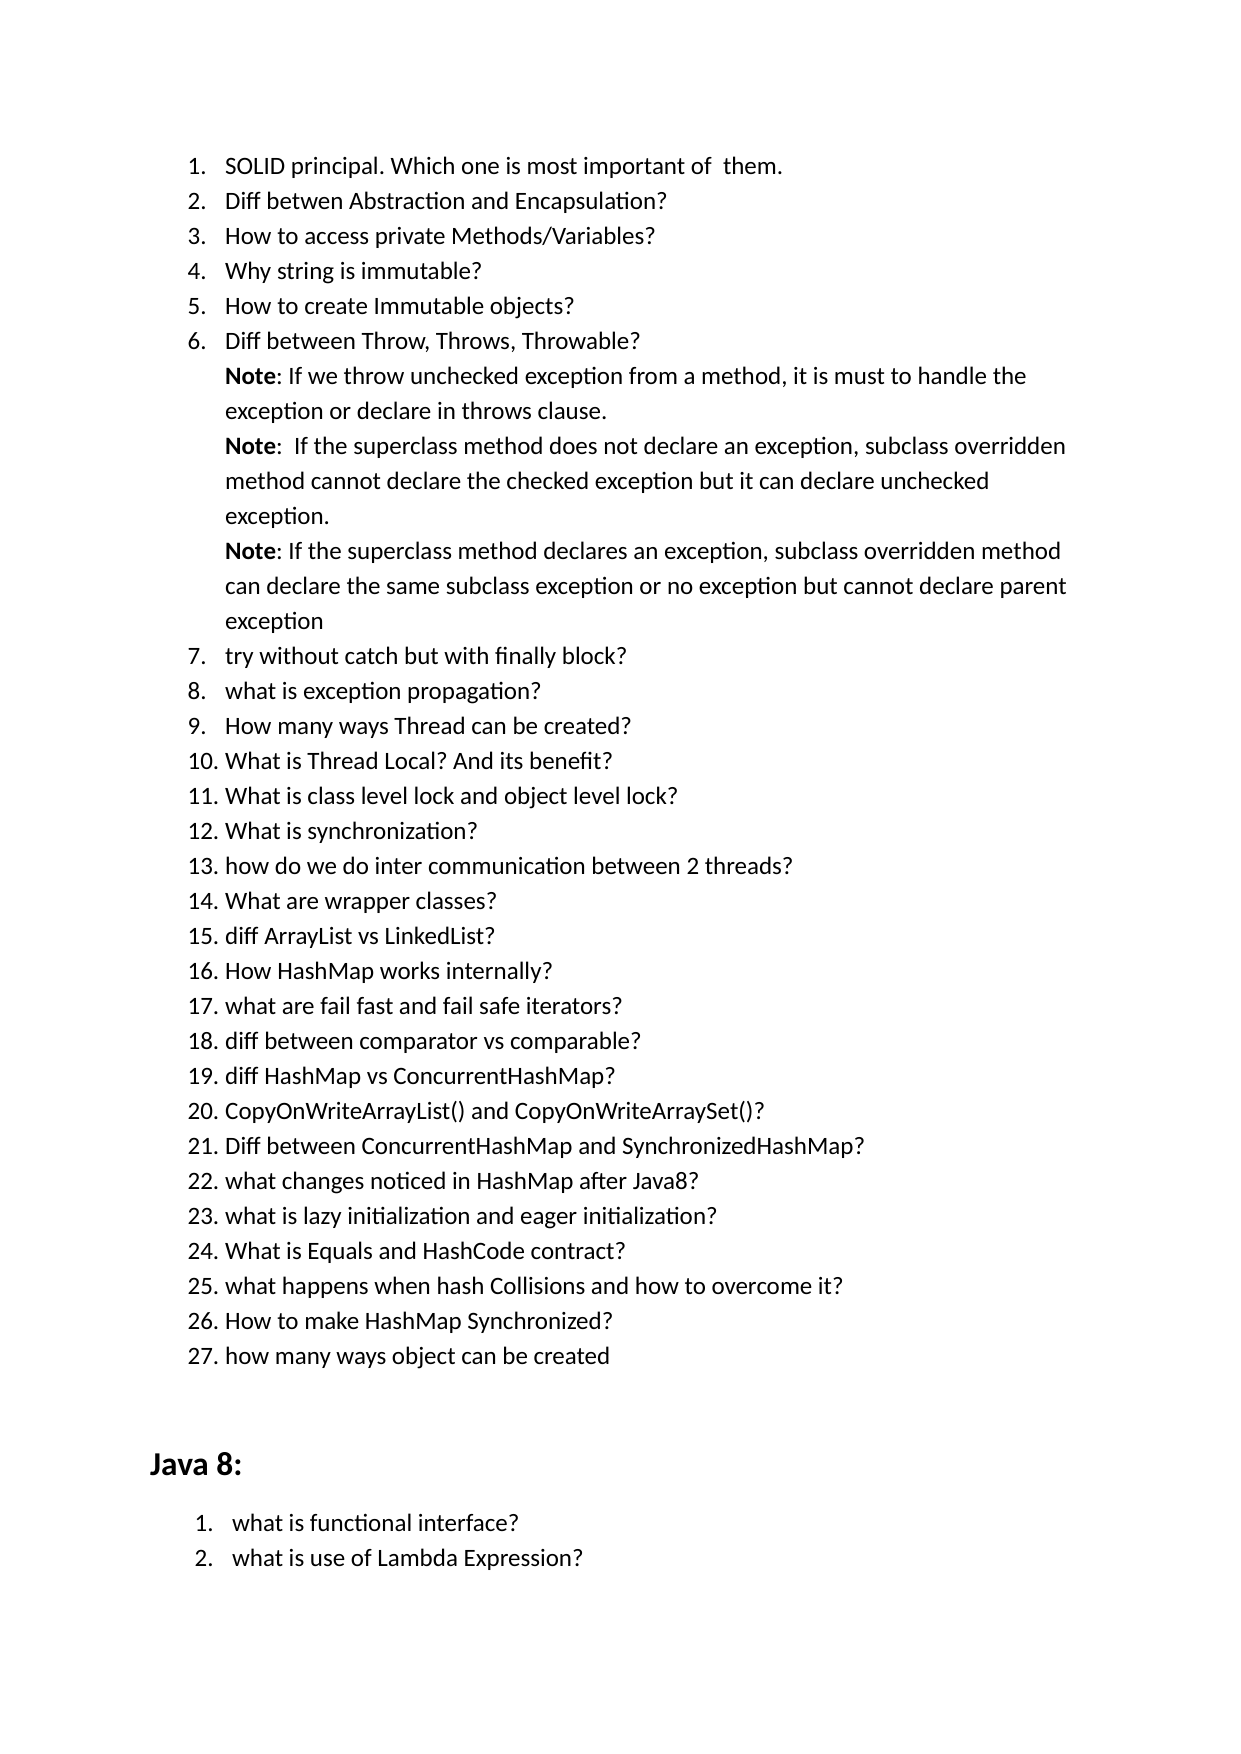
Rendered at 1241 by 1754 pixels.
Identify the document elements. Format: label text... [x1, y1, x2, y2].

list How many ways Thread can be created? [187, 710, 1090, 741]
list how many ways object can be created [187, 1340, 1090, 1371]
list Diff between Throw, Throws, Throwable? Note: If we throw unchecked exception from a method, it is must to handle the exception or declare in throws clause. Note: If the superclass method does not declare an exception, subclass overridden method cannot declare the checked exception but it can declare unchecked exception. Note: If the superclass method declares an exception, subclass overridden method can declare the same subclass exception or no exception but cannot declare parent exception [187, 325, 1090, 636]
list try without catch but with finally block? [187, 640, 1090, 671]
list what are fail fast and fail safe iterators? [187, 990, 1090, 1021]
list How to create Immutable objects? [187, 290, 1090, 321]
list What is Thread Local? And its benefit? [187, 745, 1090, 776]
list Why string is immutable? [187, 255, 1090, 286]
list How to access private Methods/Variables? [187, 220, 1090, 251]
list What is Equals and HashCode contract? [187, 1235, 1090, 1266]
list what changes noticed in HashMap after Java8? [187, 1165, 1090, 1196]
list what is exception propagation? [187, 675, 1090, 706]
list What is synchronization? [187, 815, 1090, 846]
list diff HashMap vs ConcurrentHashMap? [187, 1060, 1090, 1091]
list How HashMap works internally? [187, 955, 1090, 986]
list How to make HashMap Synchronized? [187, 1305, 1090, 1336]
list CopyOnWriteArrayList() and CopyOnWriteArraySet()? [187, 1095, 1090, 1126]
list what happens when hash Collisions and how to overcome it? [187, 1270, 1090, 1301]
text Java 8: [150, 1443, 1090, 1484]
list what is lazy initialization and eager initialization? [187, 1200, 1090, 1231]
list how do we do inter communication between 2 threads? [187, 850, 1090, 881]
list SOLID principal. Which one is most important of them. [187, 150, 1090, 181]
list What are wrapper classes? [187, 885, 1090, 916]
list diff ArrayList vs LinkedList? [187, 920, 1090, 951]
list what is functional interface? [194, 1507, 1090, 1537]
list what is use of Lambda Expression? [194, 1542, 1090, 1572]
list Diff between ConcurrentHashMap and SynchronizedHashMap? [187, 1130, 1090, 1161]
list What is class level lock and object level lock? [187, 780, 1090, 811]
list Diff betwen Abstraction and Encapsulation? [187, 185, 1090, 216]
list diff between comparator vs comparable? [187, 1025, 1090, 1056]
